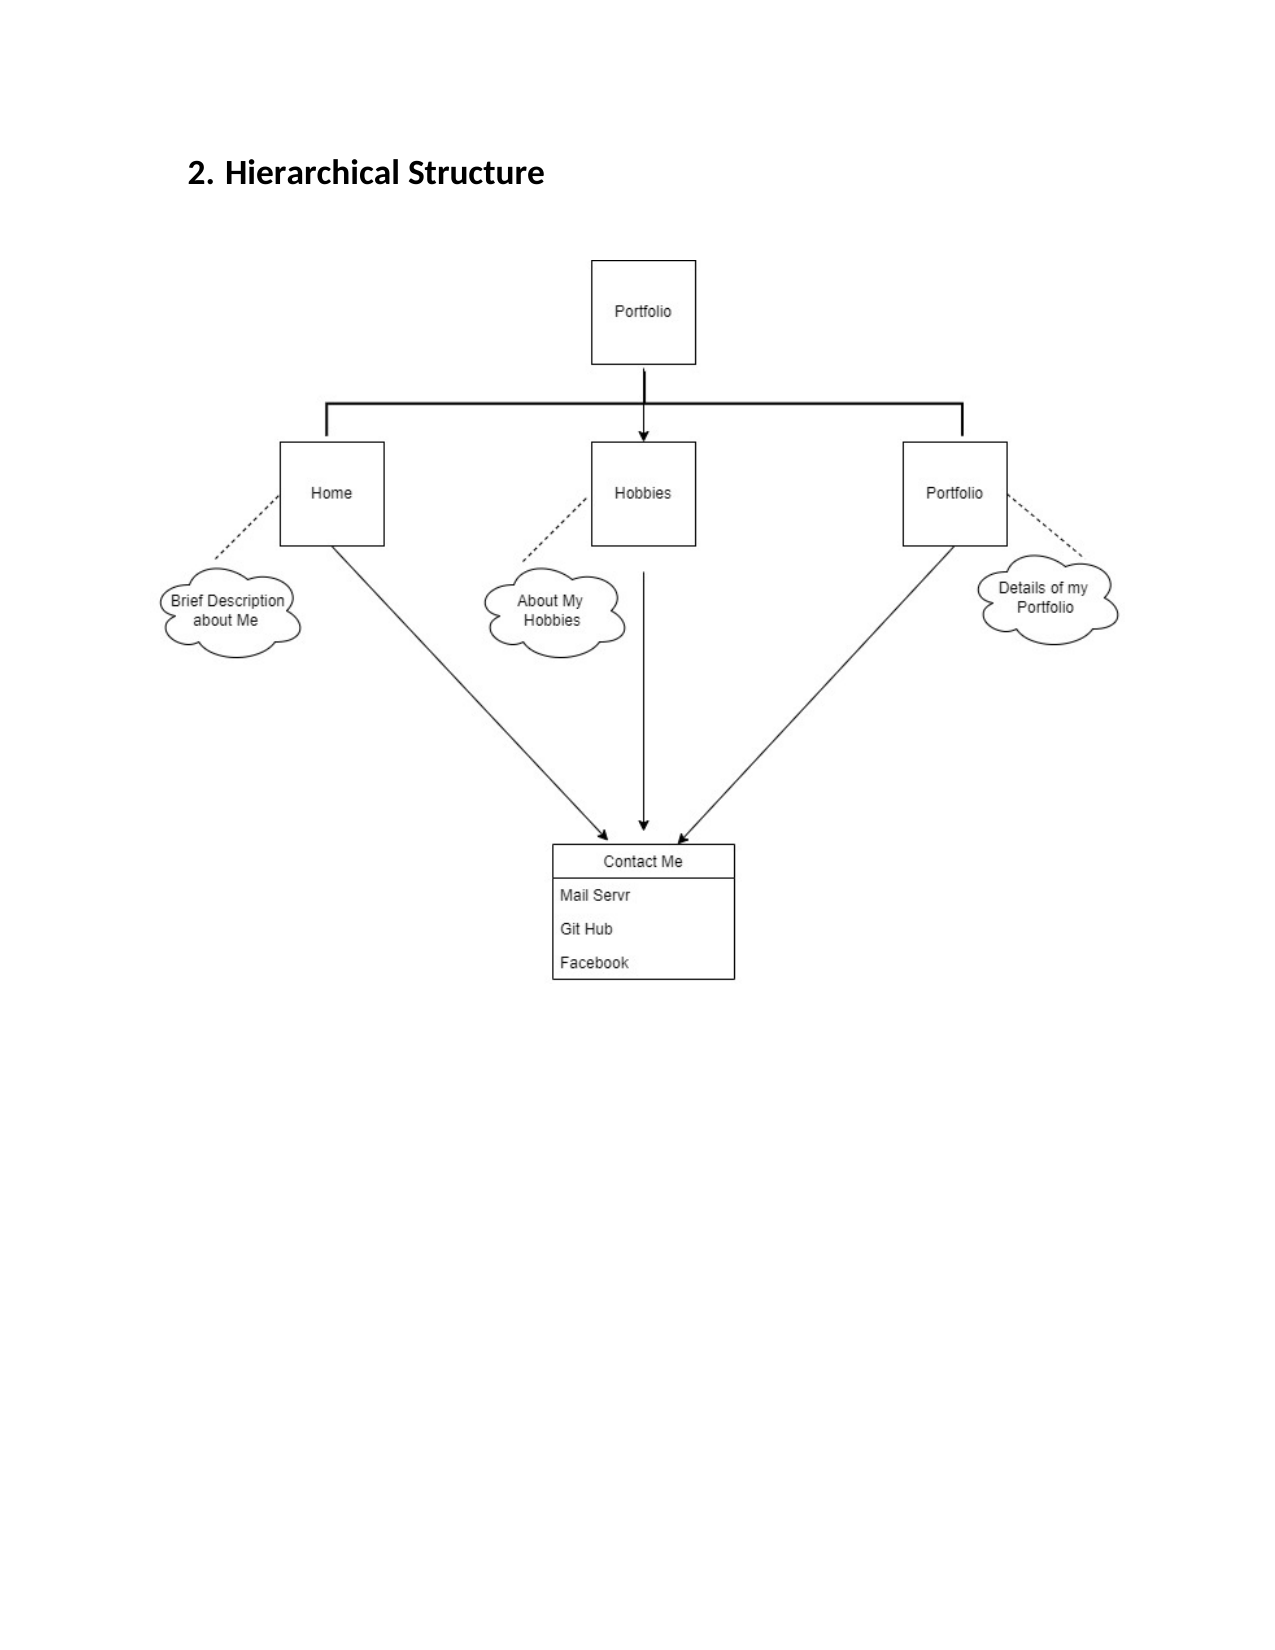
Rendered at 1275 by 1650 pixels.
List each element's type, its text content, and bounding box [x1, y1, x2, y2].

list Hierarchical Structure [187, 150, 1125, 193]
picture [150, 260, 1125, 984]
